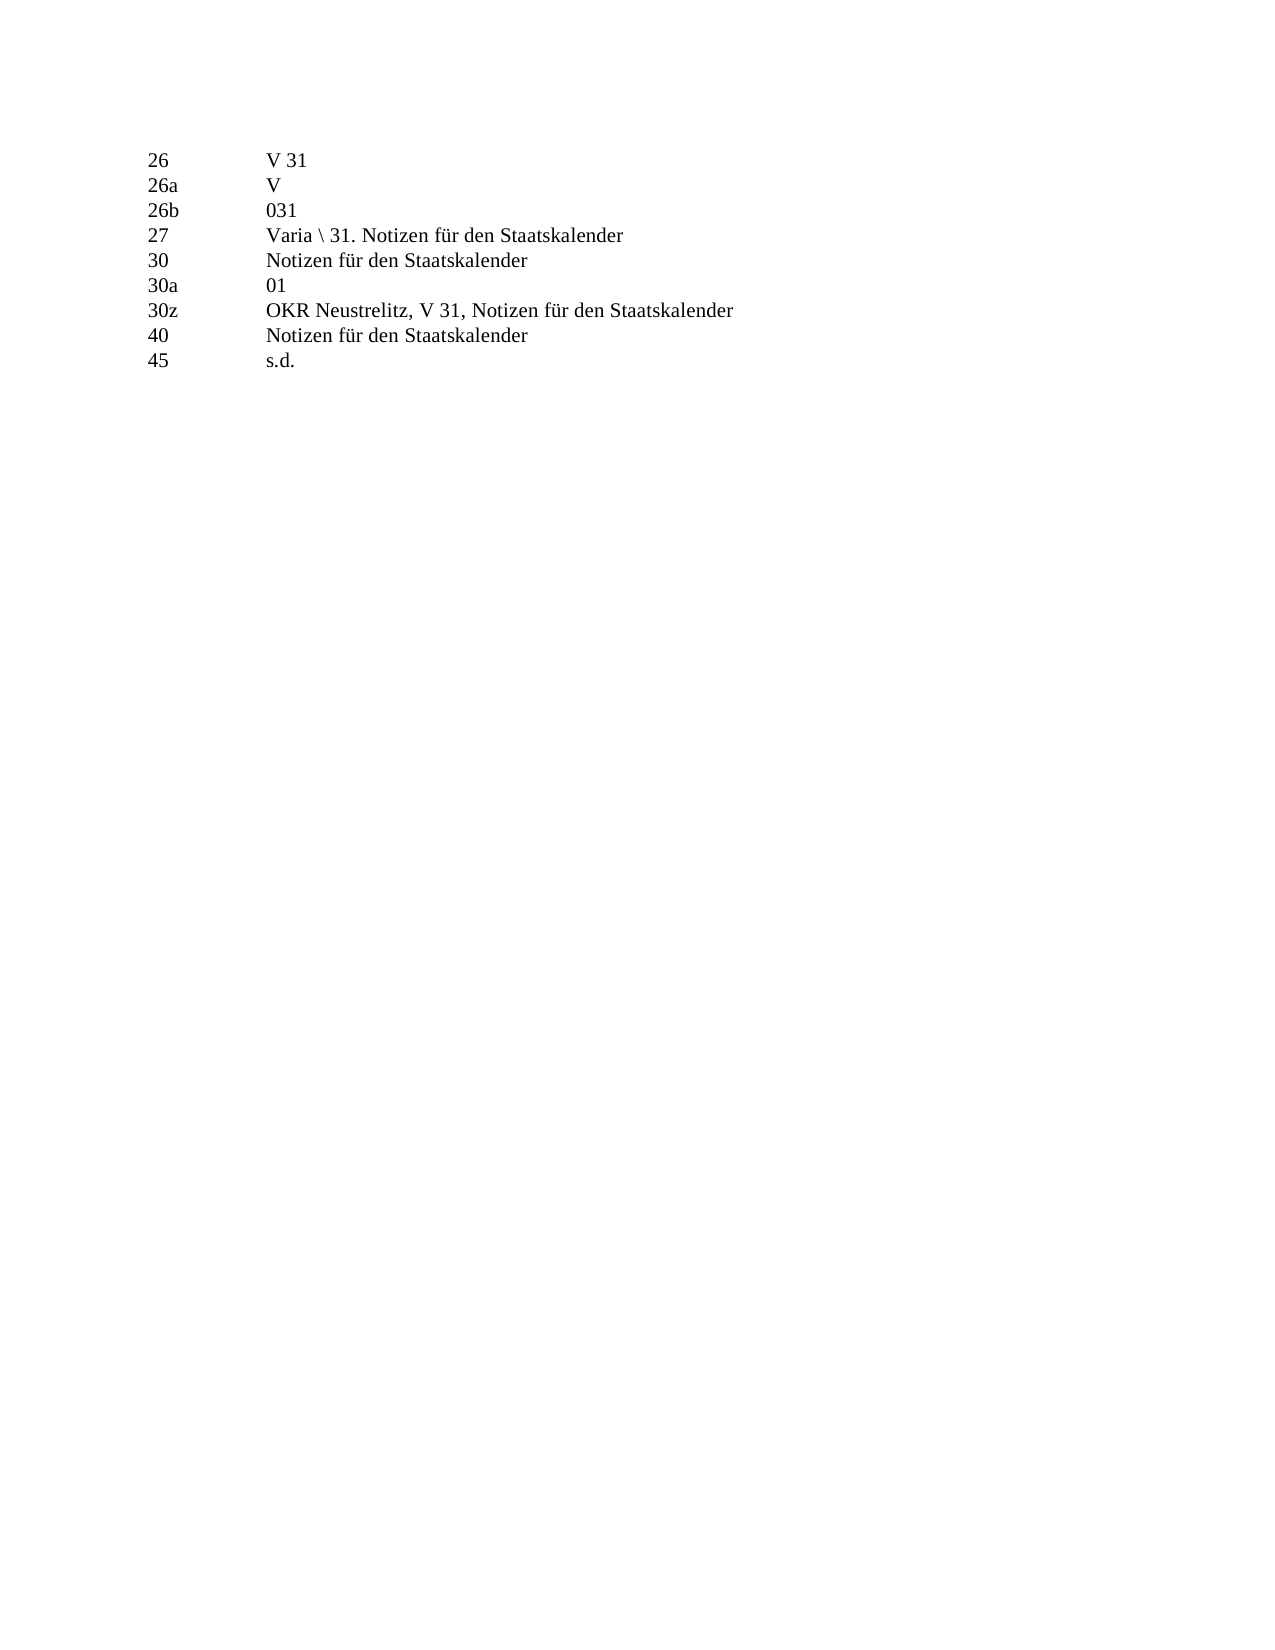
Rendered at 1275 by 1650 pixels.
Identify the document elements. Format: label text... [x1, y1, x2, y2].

text 26a V [148, 173, 1127, 198]
text 30z OKR Neustrelitz, V 31, Notizen für den Staatskalender [148, 298, 1127, 323]
text 26b 031 [148, 198, 1127, 223]
text 30 Notizen für den Staatskalender [148, 248, 1127, 273]
text 30a 01 [148, 273, 1127, 298]
text 27 Varia \ 31. Notizen für den Staatskalender [148, 223, 1127, 248]
text 45 s.d. [148, 348, 1127, 373]
text 26 V 31 [148, 148, 1127, 173]
text 40 Notizen für den s[Staatskalender]s [148, 323, 1127, 348]
